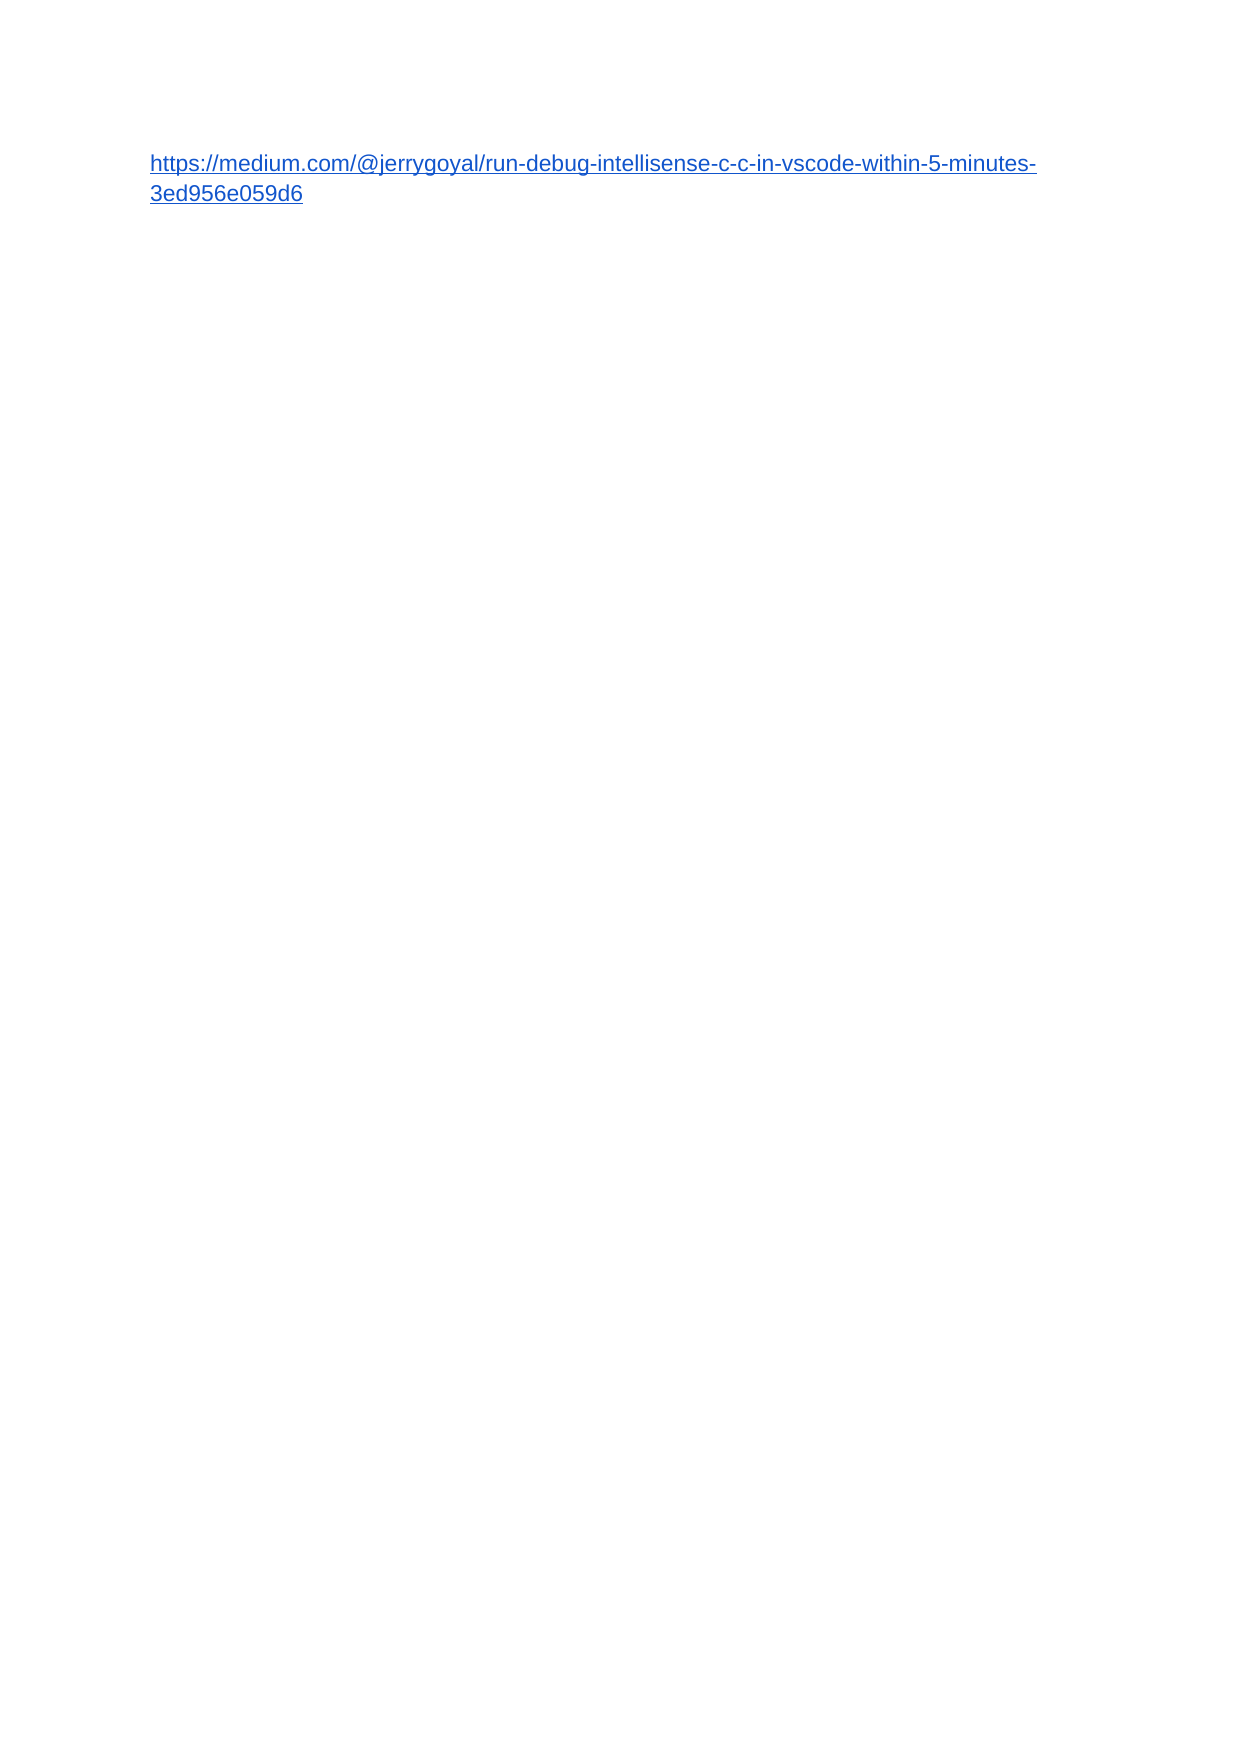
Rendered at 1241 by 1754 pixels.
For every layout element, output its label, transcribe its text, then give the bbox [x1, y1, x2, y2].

text https://medium.com/@jerrygoyal/run-debug-intellisense-c-c-in-vscode-within-5-minutes-3ed956e059d6 [150, 150, 1090, 207]
